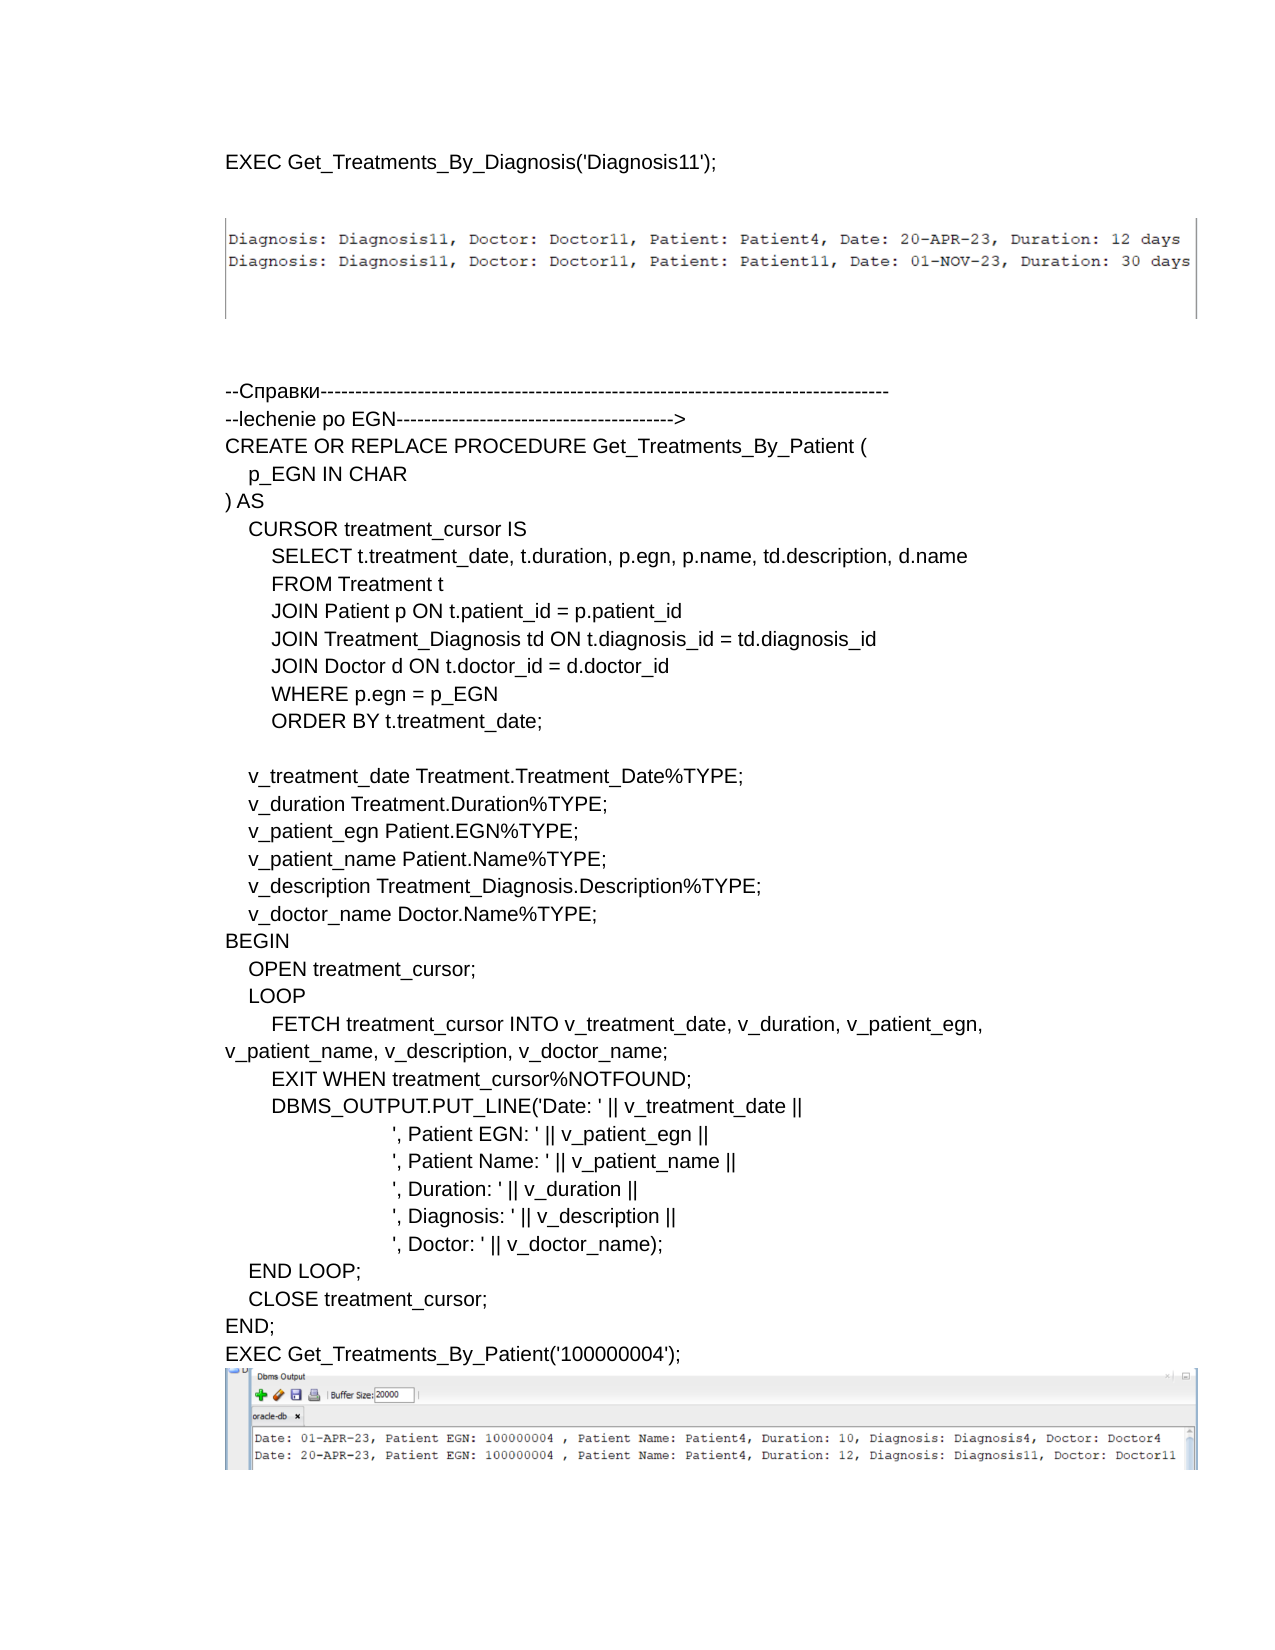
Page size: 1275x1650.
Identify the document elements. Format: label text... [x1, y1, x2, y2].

list ', Duration: ' || v_duration || [225, 1176, 1125, 1200]
list --lechenie po EGN----------------------------------------> [225, 406, 1125, 430]
list FETCH treatment_cursor INTO v_treatment_date, v_duration, v_patient_egn, v_patient_name, v_description, v_doctor_name; [225, 1011, 1125, 1063]
list FROM Treatment t [225, 571, 1125, 595]
list ORDER BY t.treatment_date; [225, 709, 1125, 733]
list v_doctor_name Doctor.Name%TYPE; [225, 901, 1125, 925]
list ', Doctor: ' || v_doctor_name); [225, 1231, 1125, 1255]
list END LOOP; [225, 1259, 1125, 1283]
picture [225, 218, 1198, 319]
list ', Diagnosis: ' || v_description || [225, 1204, 1125, 1228]
list END; EXEC Get_Treatments_By_Patient('100000004'); [225, 1314, 1125, 1365]
list SELECT t.treatment_date, t.duration, p.egn, p.name, td.description, d.name [225, 544, 1125, 568]
list ) AS [225, 489, 1125, 513]
list CLOSE treatment_cursor; [225, 1286, 1125, 1310]
list v_description Treatment_Diagnosis.Description%TYPE; [225, 874, 1125, 898]
list LOOP [225, 984, 1125, 1008]
list JOIN Doctor d ON t.doctor_id = d.doctor_id [225, 654, 1125, 678]
list CURSOR treatment_cursor IS [225, 516, 1125, 540]
list v_patient_egn Patient.EGN%TYPE; [225, 819, 1125, 843]
list ', Patient EGN: ' || v_patient_egn || [225, 1121, 1125, 1145]
list EXIT WHEN treatment_cursor%NOTFOUND; [225, 1066, 1125, 1090]
list v_treatment_date Treatment.Treatment_Date%TYPE; [225, 764, 1125, 788]
list p_EGN IN CHAR [225, 461, 1125, 485]
list CREATE OR REPLACE PROCEDURE Get_Treatments_By_Patient ( [225, 434, 1125, 458]
list JOIN Treatment_Diagnosis td ON t.diagnosis_id = td.diagnosis_id [225, 626, 1125, 650]
list EXEC Get_Treatments_By_Diagnosis('Diagnosis11'); [225, 150, 1125, 213]
list ', Patient Name: ' || v_patient_name || [225, 1149, 1125, 1173]
list OPEN treatment_cursor; [225, 956, 1125, 980]
list WHERE p.egn = p_EGN [225, 681, 1125, 705]
list --Справки---------------------------------------------------------------------------------- [225, 351, 1125, 403]
list v_duration Treatment.Duration%TYPE; [225, 791, 1125, 815]
list BEGIN [225, 929, 1125, 953]
list DBMS_OUTPUT.PUT_LINE('Date: ' || v_treatment_date || [225, 1094, 1125, 1118]
list v_patient_name Patient.Name%TYPE; [225, 846, 1125, 870]
picture [225, 1368, 1198, 1470]
list JOIN Patient p ON t.patient_id = p.patient_id [225, 599, 1125, 623]
